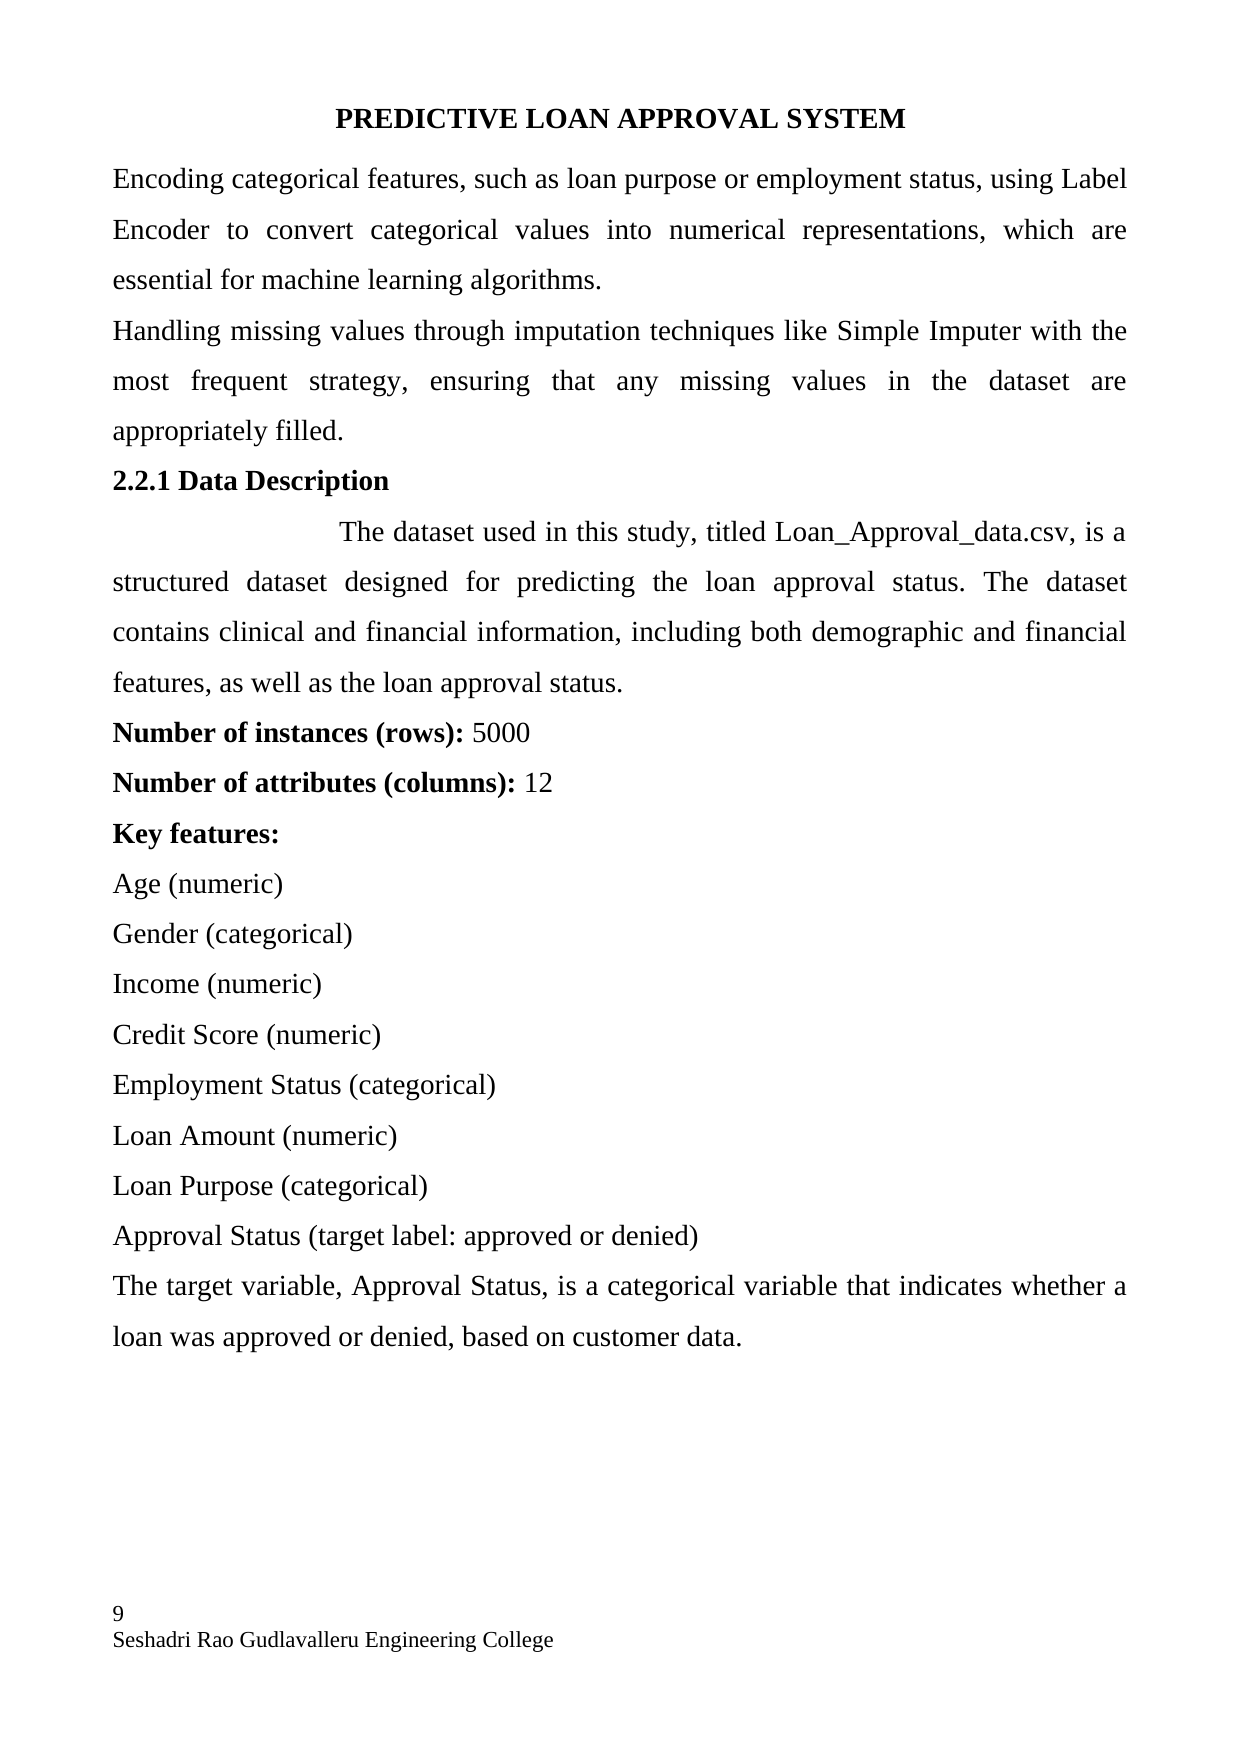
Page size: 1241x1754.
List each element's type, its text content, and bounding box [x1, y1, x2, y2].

text Loan Purpose (categorical) [112, 1168, 1128, 1201]
text Number of instances (rows): 5000 [112, 715, 1128, 749]
text Number of attributes (columns): 12 [112, 765, 1128, 799]
text Encoding categorical features, such as loan purpose or employment status, using Label Encoder to convert categorical values into numerical representations, which are essential for machine learning algorithms. [112, 162, 1128, 296]
text The dataset used in this study, titled Loan_Approval_data.csv, is a structured dataset designed for predicting the loan approval status. The dataset contains clinical and financial information, including both demographic and financial features, as well as the loan approval status. [112, 514, 1128, 698]
text Loan Amount (numeric) [112, 1118, 1128, 1151]
text Approval Status (target label: approved or denied) [112, 1218, 1128, 1252]
text Age (numeric) [112, 866, 1128, 899]
text The target variable, Approval Status, is a categorical variable that indicates whether a loan was approved or denied, based on customer data. [112, 1268, 1128, 1352]
text 2.2.1 Data Description [112, 463, 1128, 497]
text Gender (categorical) [112, 916, 1128, 950]
text Employment Status (categorical) [112, 1067, 1128, 1101]
text Credit Score (numeric) [112, 1017, 1128, 1051]
text Handling missing values through imputation techniques like Simple Imputer with the most frequent strategy, ensuring that any missing values in the dataset are appropriately filled. [112, 313, 1128, 447]
text Key features: [112, 816, 1128, 849]
text Income (numeric) [112, 967, 1128, 1000]
